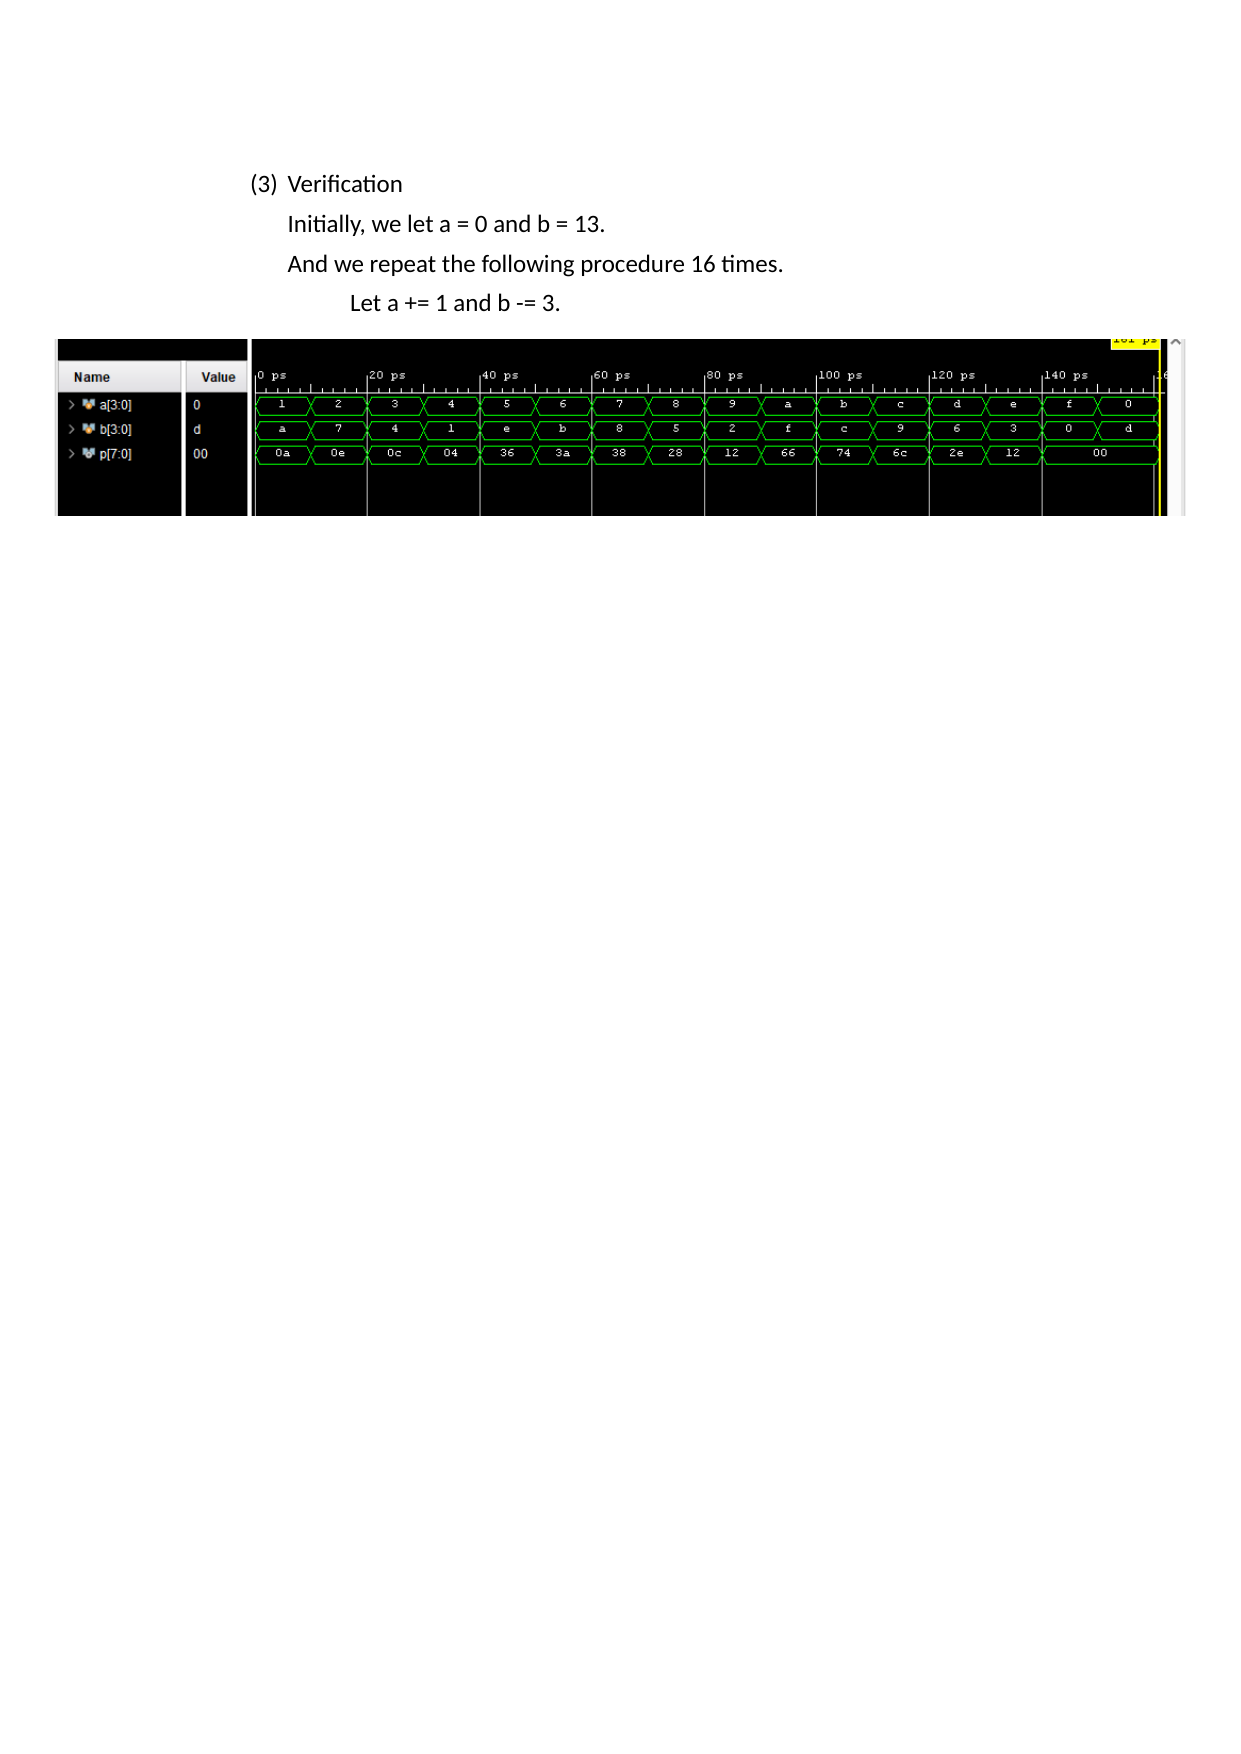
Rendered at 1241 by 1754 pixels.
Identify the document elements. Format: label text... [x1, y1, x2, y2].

list And we repeat the following procedure 16 times. [287, 244, 1090, 282]
picture [45, 339, 1196, 516]
list Let a += 1 and b -= 3. [287, 284, 1090, 322]
list Initially, we let a = 0 and b = 13. [287, 204, 1090, 242]
list Verification [250, 164, 1090, 202]
